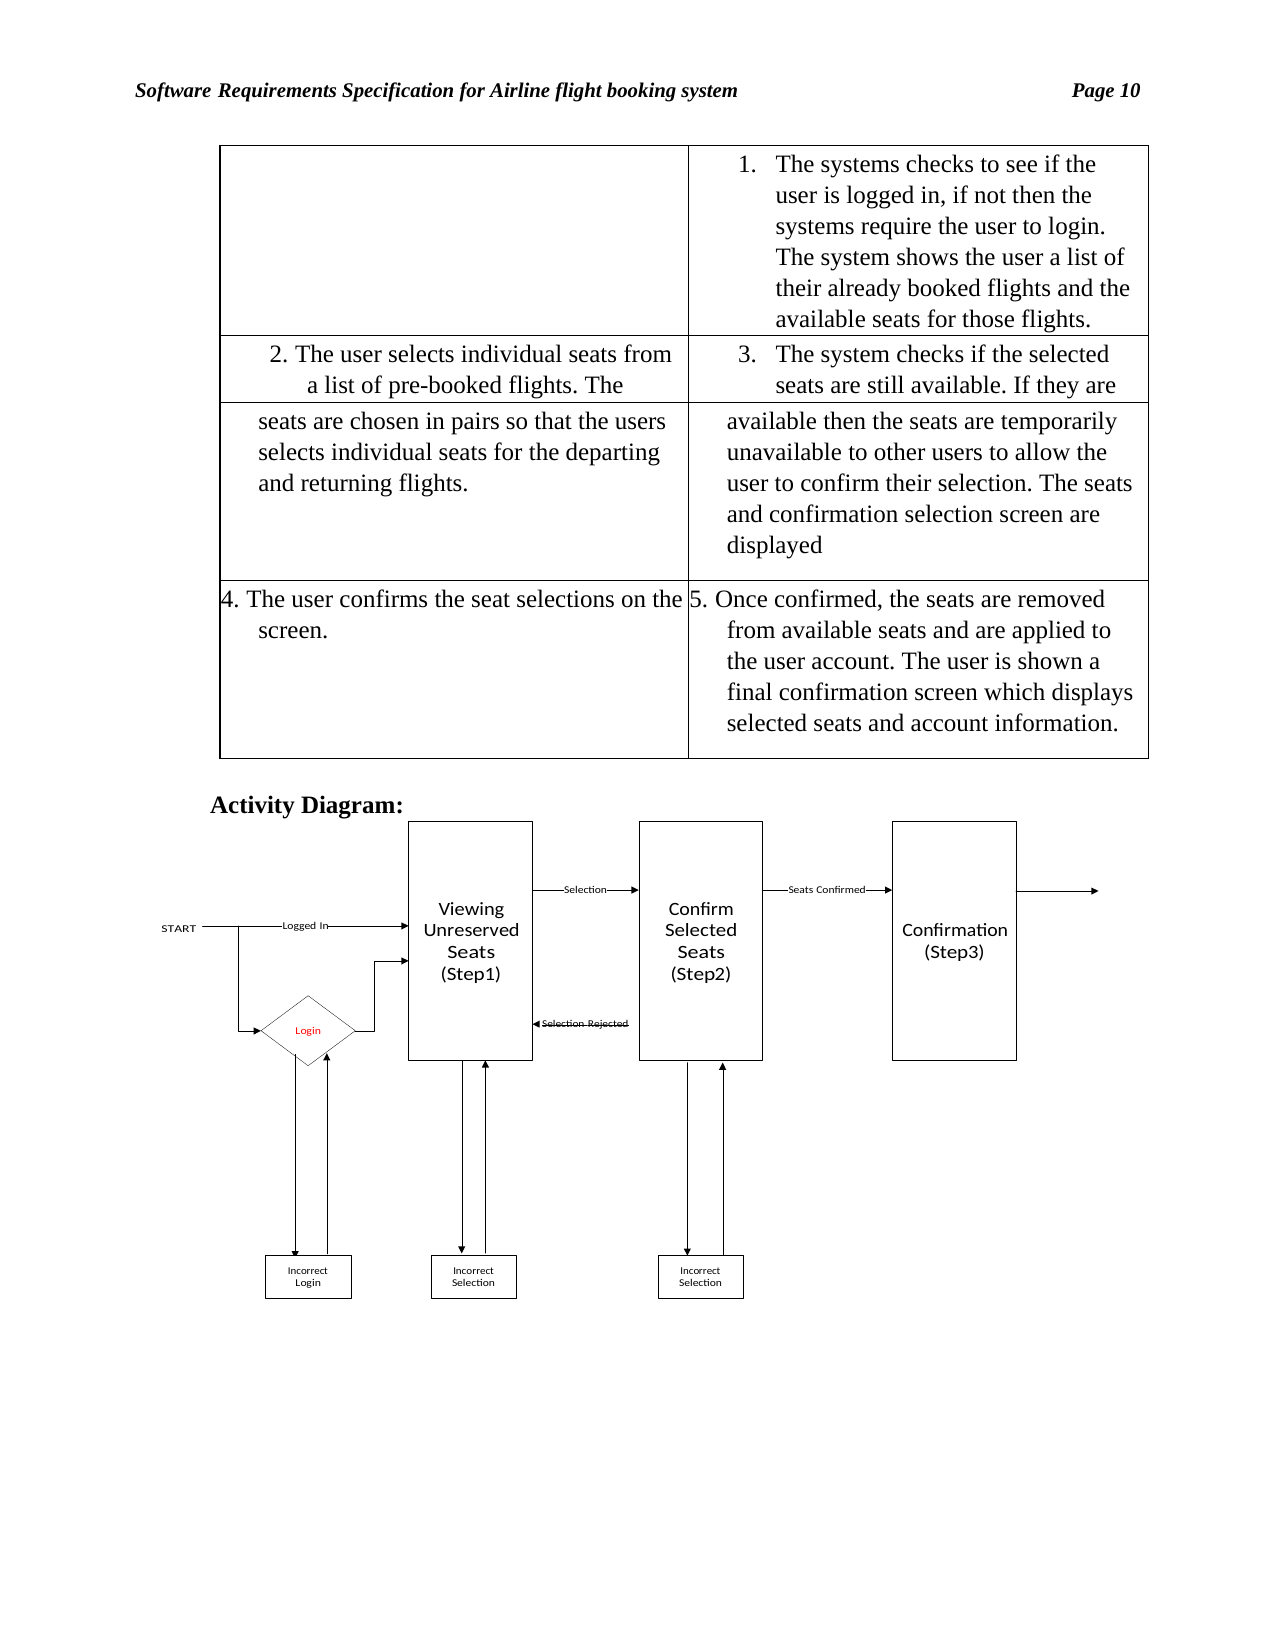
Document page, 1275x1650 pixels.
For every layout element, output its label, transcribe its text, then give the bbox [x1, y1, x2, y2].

table_cell 2. The user selects individual seats from a list of pre-booked flights. The [221, 336, 688, 402]
table_cell 4. The user confirms the seat selections on the screen. [221, 581, 688, 758]
text Activity Diagram: [210, 790, 1146, 818]
table_cell seats are chosen in pairs so that the users selects individual seats for the departing and returning flights. [221, 403, 688, 580]
table_cell 1. [689, 146, 775, 335]
table_cell The systems checks to see if the user is logged in, if not then the systems require the user to login. The system shows the user a list of their already booked flights and the available seats for those flights. [775, 146, 1148, 335]
table_cell [221, 146, 688, 335]
table_cell 3. [689, 336, 775, 402]
table_cell available then the seats are temporarily unavailable to other users to allow the user to confirm their selection. The seats and confirmation selection screen are displayed [689, 403, 1148, 580]
table_cell 5. Once confirmed, the seats are removed from available seats and are applied to the user account. The user is shown a final confirmation screen which displays selected seats and account information. [689, 581, 1148, 758]
table_cell The system checks if the selected seats are still available. If they are [775, 336, 1148, 402]
